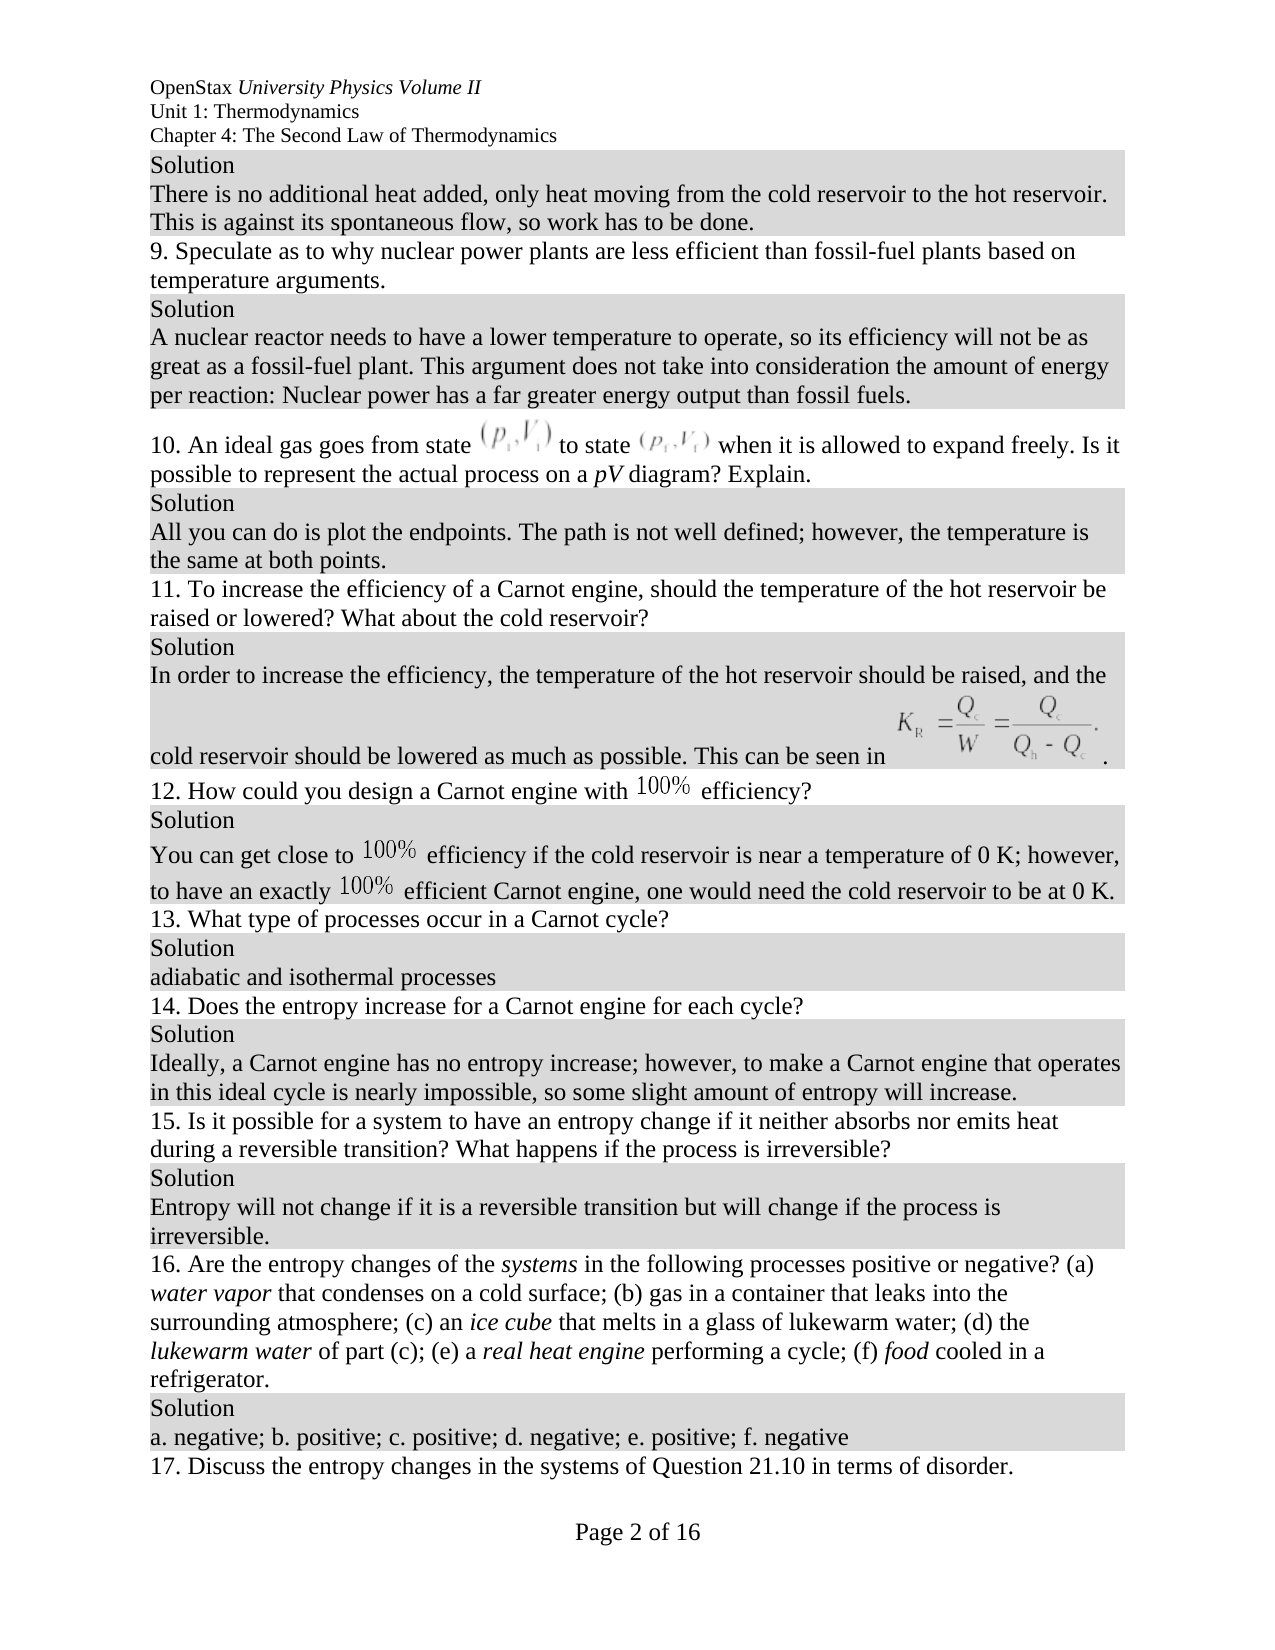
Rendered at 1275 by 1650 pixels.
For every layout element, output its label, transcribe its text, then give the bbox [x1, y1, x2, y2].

text Entropy will not change if it is a reversible transition but will change if the process is irreversible. [150, 1192, 1125, 1249]
list To increase the efficiency of a Carnot engine, should the temperature of the hot reservoir be raised or lowered? What about the cold reservoir? [150, 574, 1125, 632]
list Is it possible for a system to have an entropy change if it neither absorbs nor emits heat during a reversible transition? What happens if the process is irreversible? [150, 1106, 1125, 1163]
text Solution [150, 1163, 1125, 1192]
text Solution [150, 1393, 1125, 1422]
text Solution [150, 805, 1125, 834]
text Solution [150, 933, 1125, 962]
text There is no additional heat added, only heat moving from the cold reservoir to the hot reservoir. This is against its spontaneous flow, so work has to be done. [150, 179, 1125, 236]
list Does the entropy increase for a Carnot engine for each cycle? [150, 991, 1125, 1019]
text Ideally, a Carnot engine has no entropy increase; however, to make a Carnot engine that operates in this ideal cycle is nearly impossible, so some slight amount of entropy will increase. [150, 1048, 1125, 1106]
text Solution [150, 1019, 1125, 1048]
text Solution [150, 632, 1125, 660]
text Solution [150, 150, 1125, 179]
list Discuss the entropy changes in the systems of Question 21.10 in terms of disorder. [150, 1451, 1125, 1479]
list What type of processes occur in a Carnot cycle? [150, 904, 1125, 933]
list Are the entropy changes of the systems in the following processes positive or negative? (a) water vapor that condenses on a cold surface; (b) gas in a container that leaks into the surrounding atmosphere; (c) an ice cube that melts in a glass of lukewarm water; (d) the lukewarm water of part (c); (e) a real heat engine performing a cycle; (f) food cooled in a refrigerator. [150, 1249, 1125, 1393]
text All you can do is plot the endpoints. The path is not well defined; however, the temperature is the same at both points. [150, 517, 1125, 574]
text Solution [150, 294, 1125, 322]
text In order to increase the efficiency, the temperature of the hot reservoir should be raised, and the cold reservoir should be lowered as much as possible. This can be seen in . [150, 660, 1125, 769]
list An ideal gas goes from state to state when it is allowed to expand freely. Is it possible to represent the actual process on a pV diagram? Explain. [150, 409, 1125, 488]
text a. negative; b. positive; c. positive; d. negative; e. positive; f. negative [150, 1422, 1125, 1451]
list How could you design a Carnot engine with efficiency? [150, 769, 1125, 805]
text adiabatic and isothermal processes [150, 962, 1125, 991]
text You can get close to efficiency if the cold reservoir is near a temperature of 0 K; however, to have an exactly efficient Carnot engine, one would need the cold reservoir to be at 0 K. [150, 834, 1125, 904]
text A nuclear reactor needs to have a lower temperature to operate, so its efficiency will not be as great as a fossil-fuel plant. This argument does not take into consideration the amount of energy per reaction: Nuclear power has a far greater energy output than fossil fuels. [150, 322, 1125, 409]
text Solution [150, 488, 1125, 517]
list Speculate as to why nuclear power plants are less efficient than fossil-fuel plants based on temperature arguments. [150, 236, 1125, 294]
